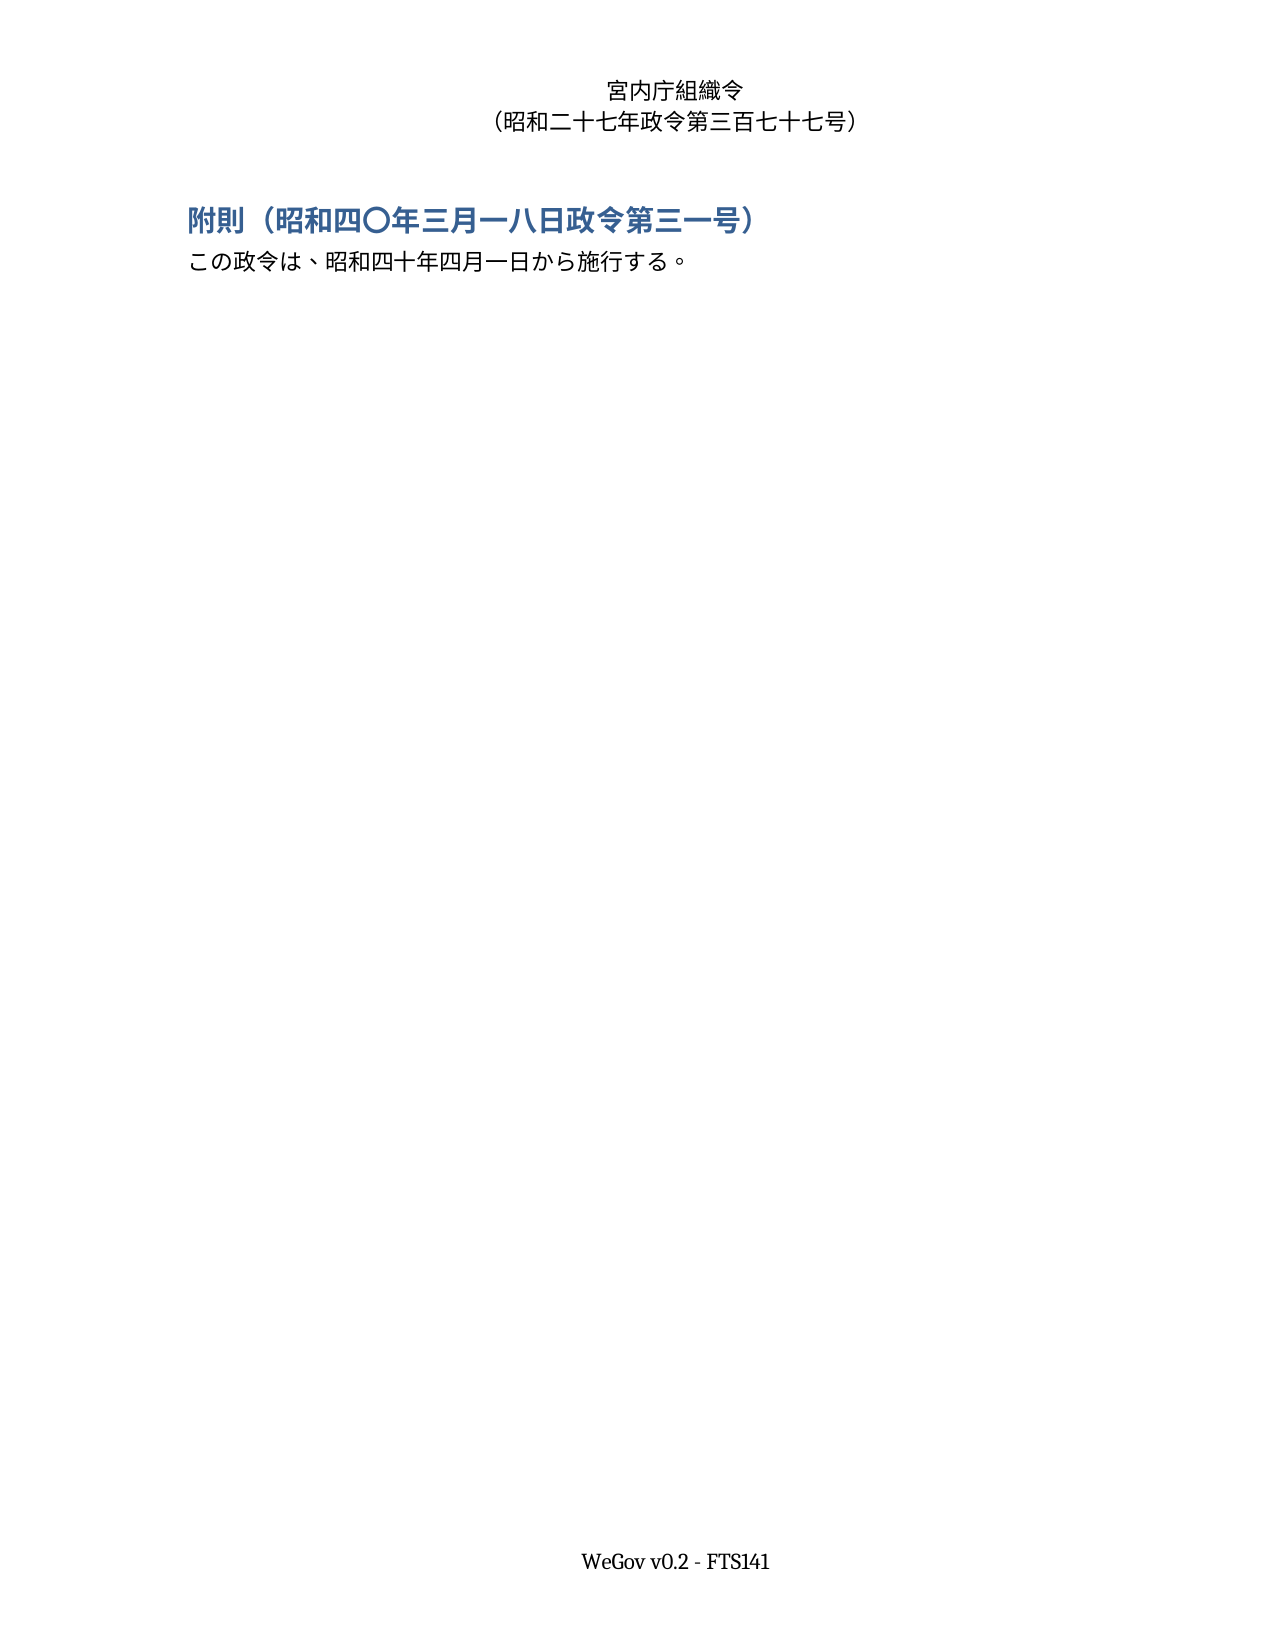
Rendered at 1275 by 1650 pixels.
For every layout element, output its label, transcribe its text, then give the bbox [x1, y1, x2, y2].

text この政令は、昭和四十年四月一日から施行する。 [187, 246, 1087, 277]
subtitle 附則（昭和四〇年三月一八日政令第三一号） [187, 200, 1087, 240]
